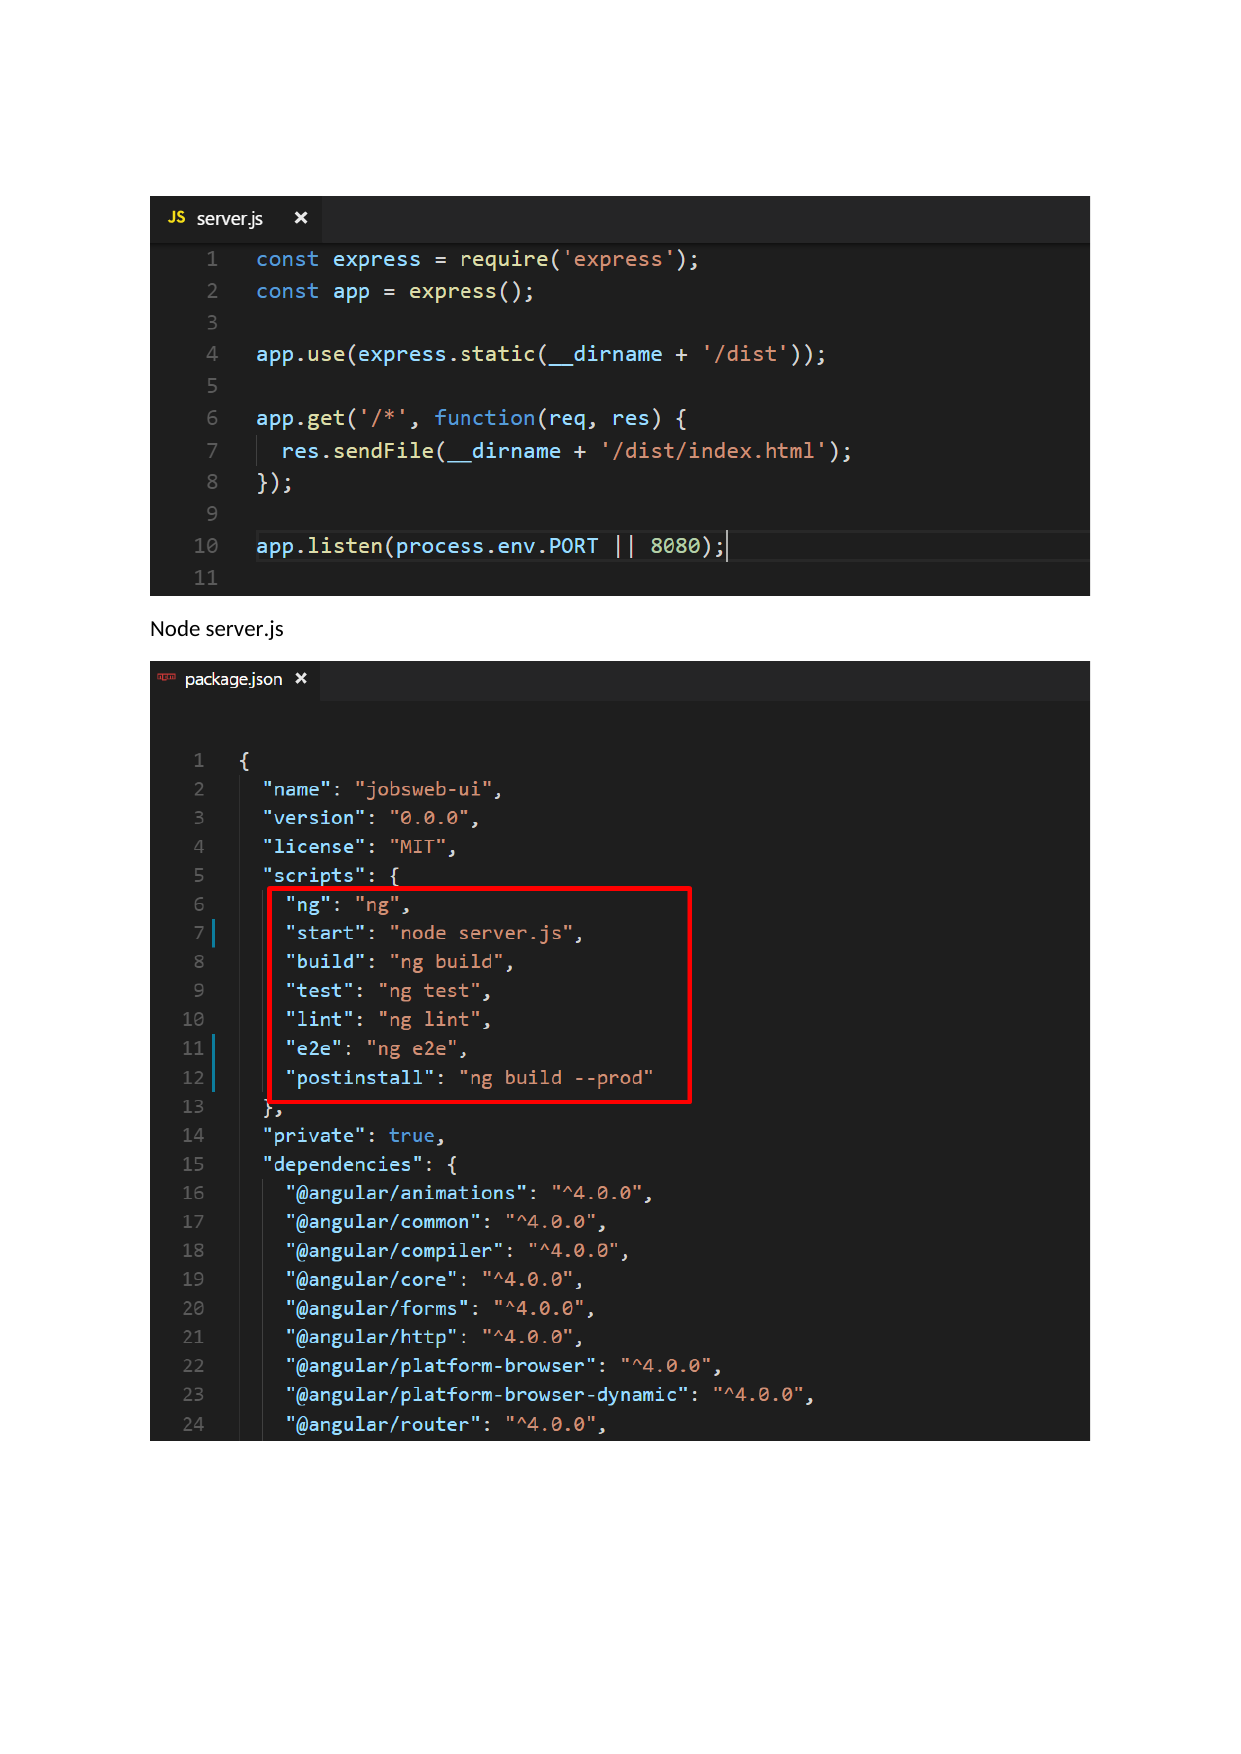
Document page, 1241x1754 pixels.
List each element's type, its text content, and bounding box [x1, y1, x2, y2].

text Node server.js [150, 614, 1090, 643]
picture [150, 661, 1091, 1441]
picture [150, 196, 1091, 596]
